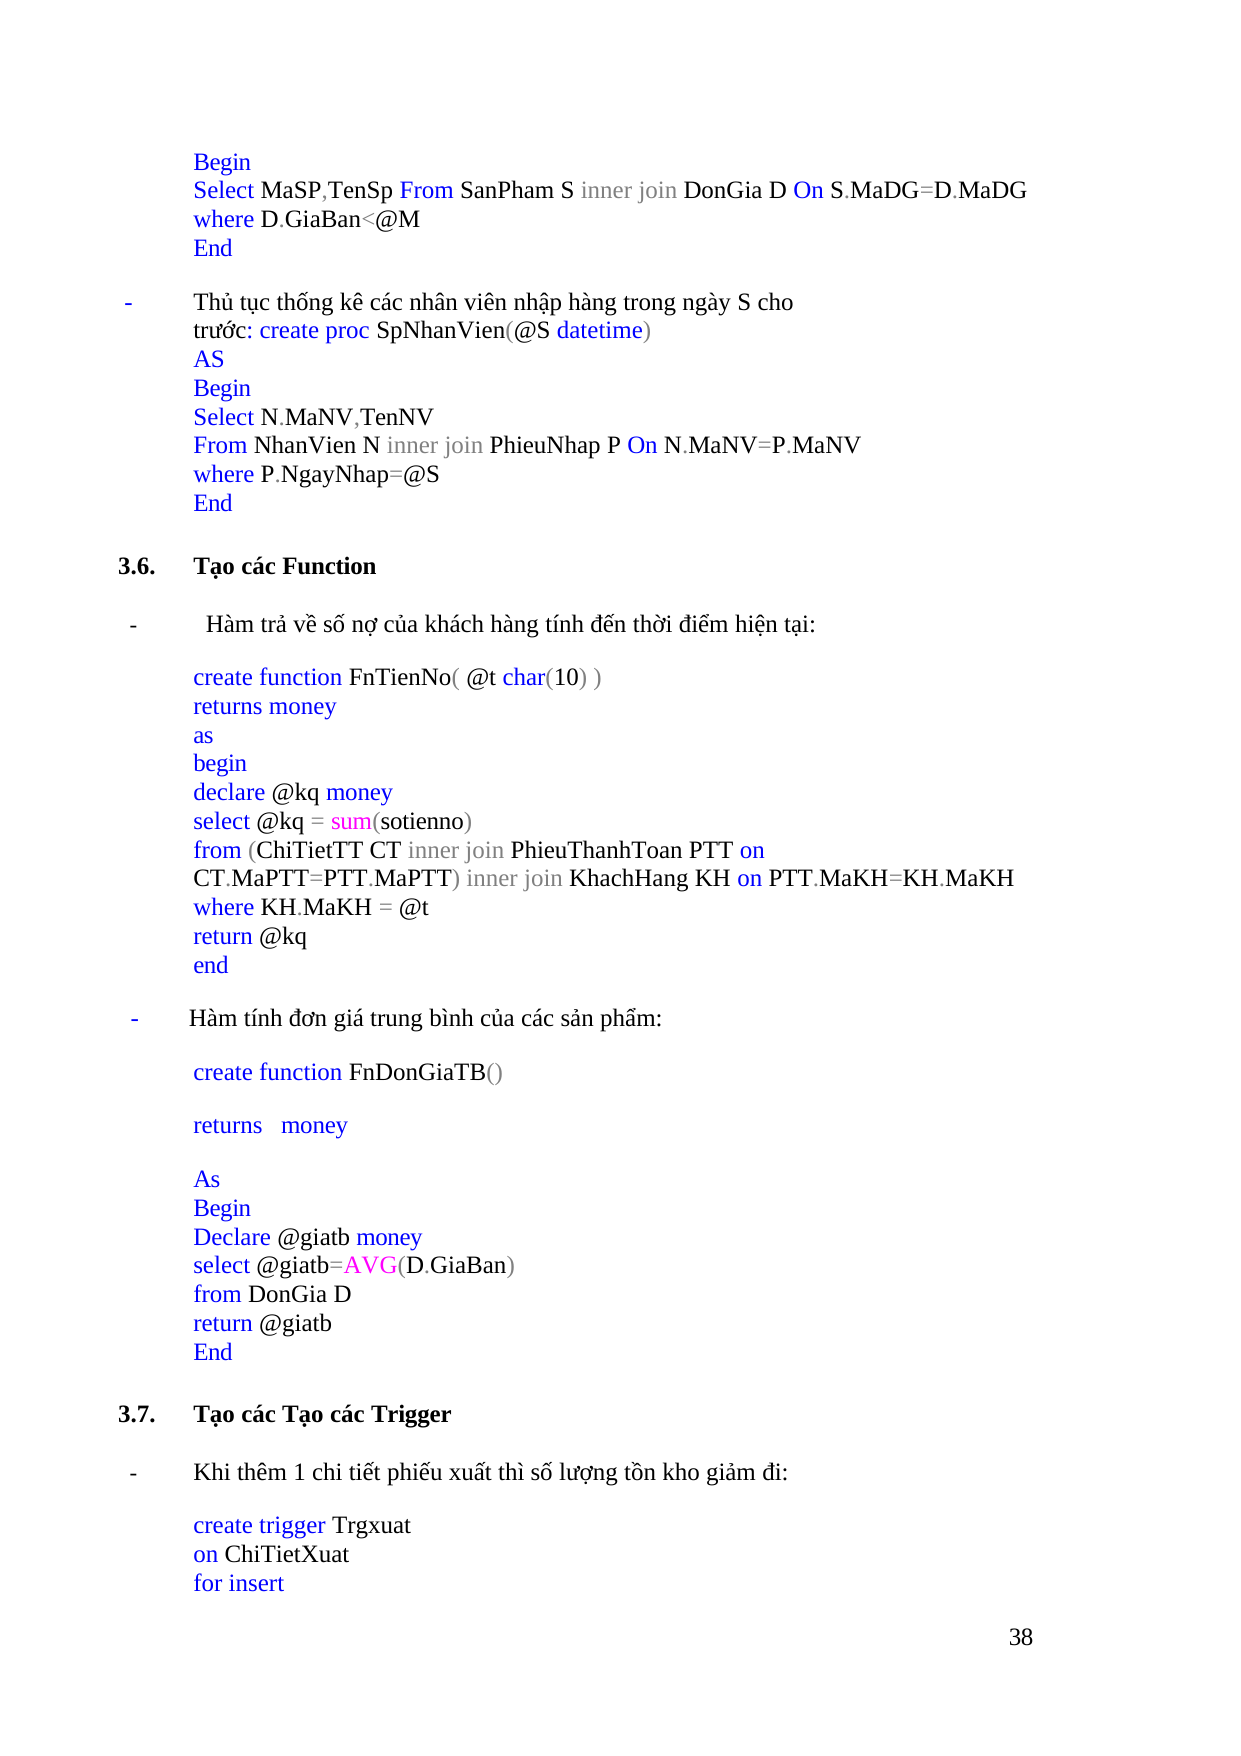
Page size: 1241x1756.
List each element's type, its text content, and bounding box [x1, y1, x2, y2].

text AS [193, 344, 1230, 373]
text Begin [193, 147, 1230, 176]
list Hàm trả về số nợ của khách hàng tính đến thời điểm hiện tại: create function FnTienNo( @t char(10) ) [129, 584, 816, 691]
text Begin [193, 373, 1230, 402]
text - Thủ tục thống kê các nhân viên nhập hàng trong ngày S cho trước: create proc SpNhanVien(@S datetime) [124, 287, 859, 344]
text As Begin [193, 1164, 264, 1222]
text Declare @giatb money [193, 1222, 1230, 1251]
text End [193, 233, 1230, 262]
text select @giatb=AVG(D.GiaBan) from DonGia D [193, 1251, 559, 1308]
text From NhanVien N inner join PhieuNhap P On N.MaNV=P.MaNV where P.NgayNhap=@S [193, 431, 862, 488]
text Select N.MaNV,TenNV [193, 402, 1230, 431]
text returns money as [193, 691, 352, 748]
text returns money [193, 1111, 1230, 1139]
subtitle Tạo các Tạo các Trigger [118, 1399, 1230, 1427]
text return @kq end [193, 921, 307, 978]
text Select MaSP,TenSp From SanPham S inner join DonGia D On S.MaDG=D.MaDG where D.GiaBan<@M [193, 176, 1031, 233]
text return @giatb End [193, 1308, 332, 1366]
list Khi thêm 1 chi tiết phiếu xuất thì số lượng tồn kho giảm đi: create trigger Trgxuat [129, 1432, 788, 1538]
text begin [193, 748, 1230, 777]
text on ChiTietXuat for insert [193, 1539, 352, 1597]
text from (ChiTietTT CT inner join PhieuThanhToan PTT on CT.MaPTT=PTT.MaPTT) inner join KhachHang KH on PTT.MaKH=KH.MaKH where KH.MaKH = @t [193, 835, 1022, 921]
subtitle Tạo các Function [118, 551, 1230, 580]
text select @kq = sum(sotienno) [193, 806, 1230, 835]
text - Hàm tính đơn giá trung bình của các sản phẩm: create function FnDonGiaTB() [130, 1003, 663, 1086]
text End [193, 488, 1230, 517]
text declare @kq money [193, 777, 1230, 806]
